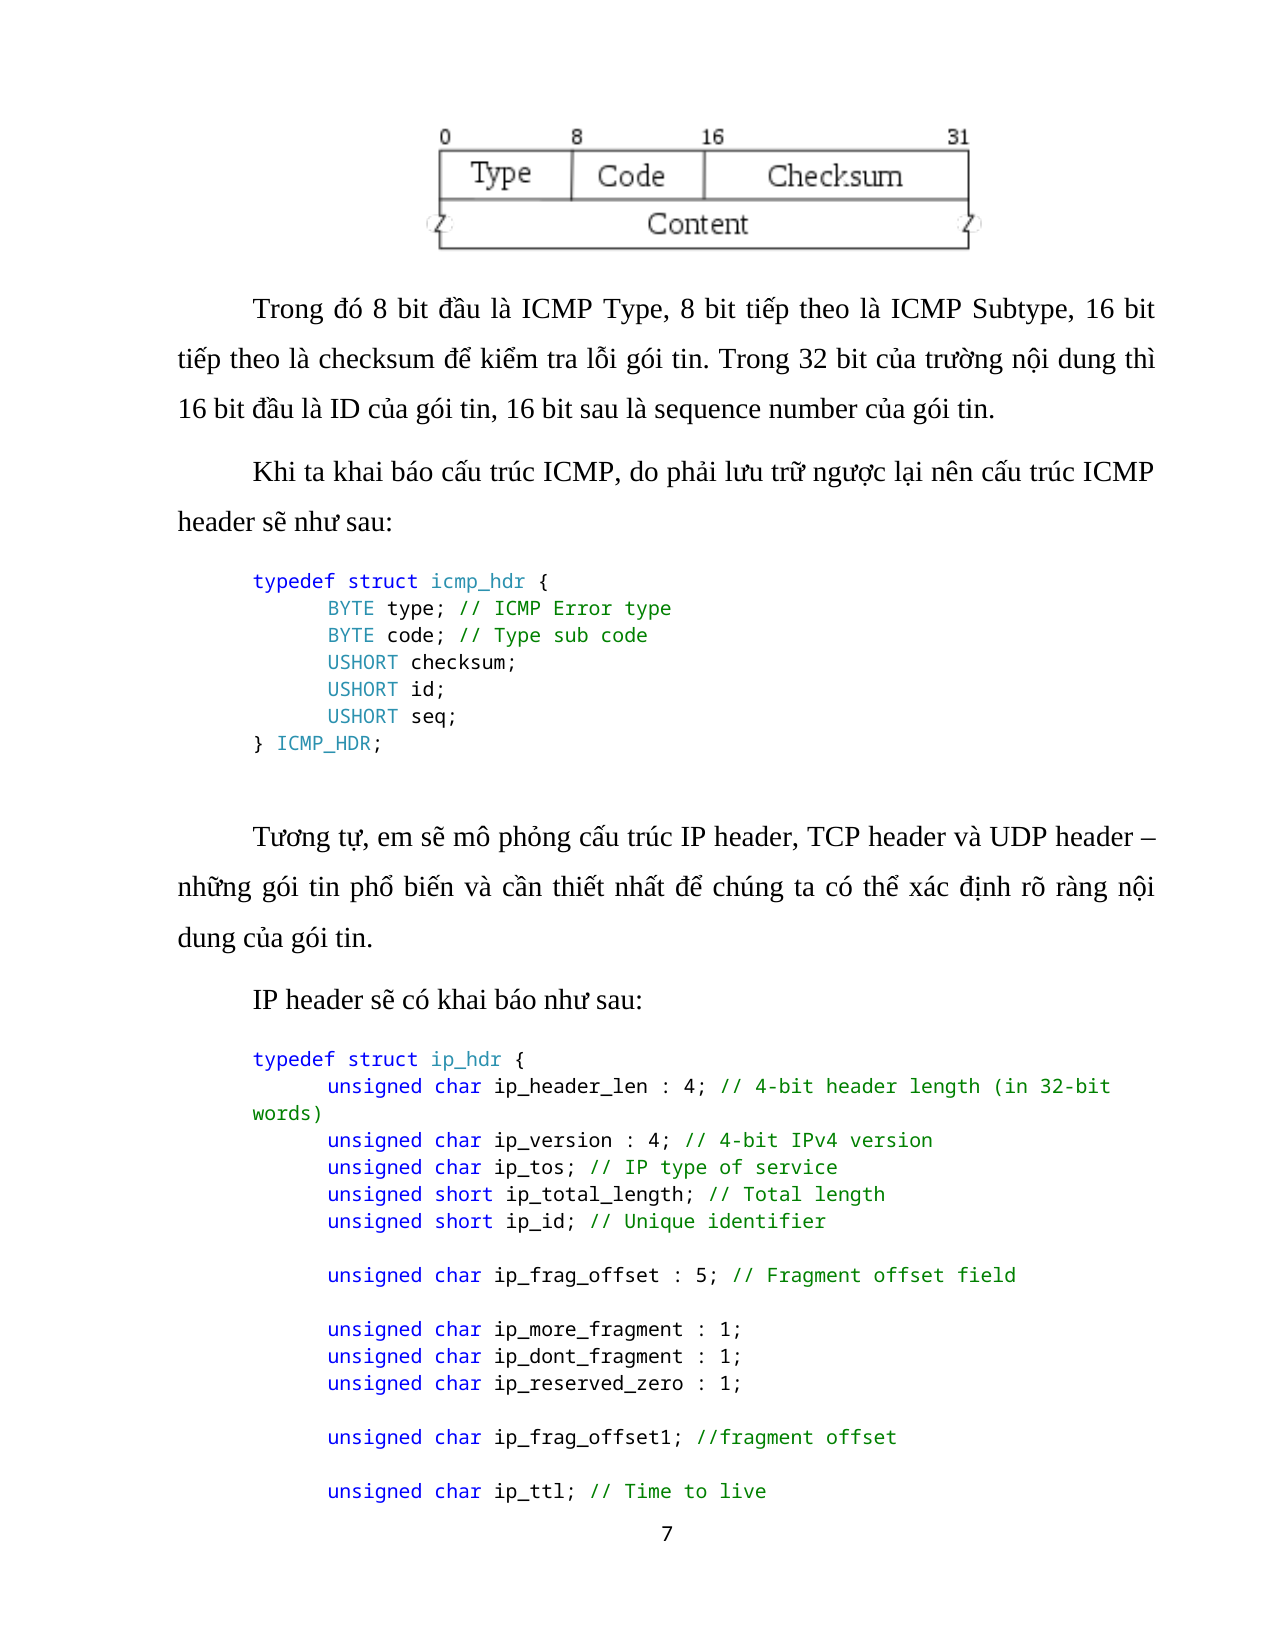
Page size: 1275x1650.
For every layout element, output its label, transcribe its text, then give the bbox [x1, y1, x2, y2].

text IP header sẽ có khai báo như sau: [177, 982, 1157, 1016]
text unsigned char ip_ttl; // Time to live [252, 1477, 1157, 1504]
text unsigned char ip_reserved_zero : 1; [252, 1369, 1157, 1396]
text USHORT id; [252, 675, 1157, 702]
text BYTE code; // Type sub code [252, 621, 1157, 648]
text unsigned char ip_header_len : 4; // 4-bit header length (in 32-bit words) [252, 1072, 1157, 1126]
text unsigned short ip_id; // Unique identifier [252, 1207, 1157, 1234]
text USHORT seq; [252, 702, 1157, 729]
text unsigned char ip_dont_fragment : 1; [252, 1342, 1157, 1369]
text unsigned char ip_version : 4; // 4-bit IPv4 version [252, 1126, 1157, 1153]
picture [418, 118, 991, 265]
text unsigned char ip_tos; // IP type of service [252, 1153, 1157, 1180]
text unsigned char ip_more_fragment : 1; [252, 1315, 1157, 1342]
text unsigned short ip_total_length; // Total length [252, 1180, 1157, 1207]
text Khi ta khai báo cấu trúc ICMP, do phải lưu trữ ngược lại nên cấu trúc ICMP header sẽ như sau: [177, 454, 1157, 538]
text BYTE type; // ICMP Error type [252, 594, 1157, 621]
text Tương tự, em sẽ mô phỏng cấu trúc IP header, TCP header và UDP header – những gói tin phổ biến và cần thiết nhất để chúng ta có thể xác định rõ ràng nội dung của gói tin. [177, 819, 1157, 953]
text unsigned char ip_frag_offset1; //fragment offset [252, 1423, 1157, 1450]
text Trong đó 8 bit đầu là ICMP Type, 8 bit tiếp theo là ICMP Subtype, 16 bit tiếp theo là checksum để kiểm tra lỗi gói tin. Trong 32 bit của trường nội dung thì 16 bit đầu là ID của gói tin, 16 bit sau là sequence number của gói tin. [177, 291, 1157, 425]
text typedef struct icmp_hdr { [252, 567, 1157, 594]
text typedef struct ip_hdr { [252, 1045, 1157, 1072]
text unsigned char ip_frag_offset : 5; // Fragment offset field [252, 1261, 1157, 1288]
text } ICMP_HDR; [252, 729, 1157, 756]
text USHORT checksum; [252, 648, 1157, 675]
